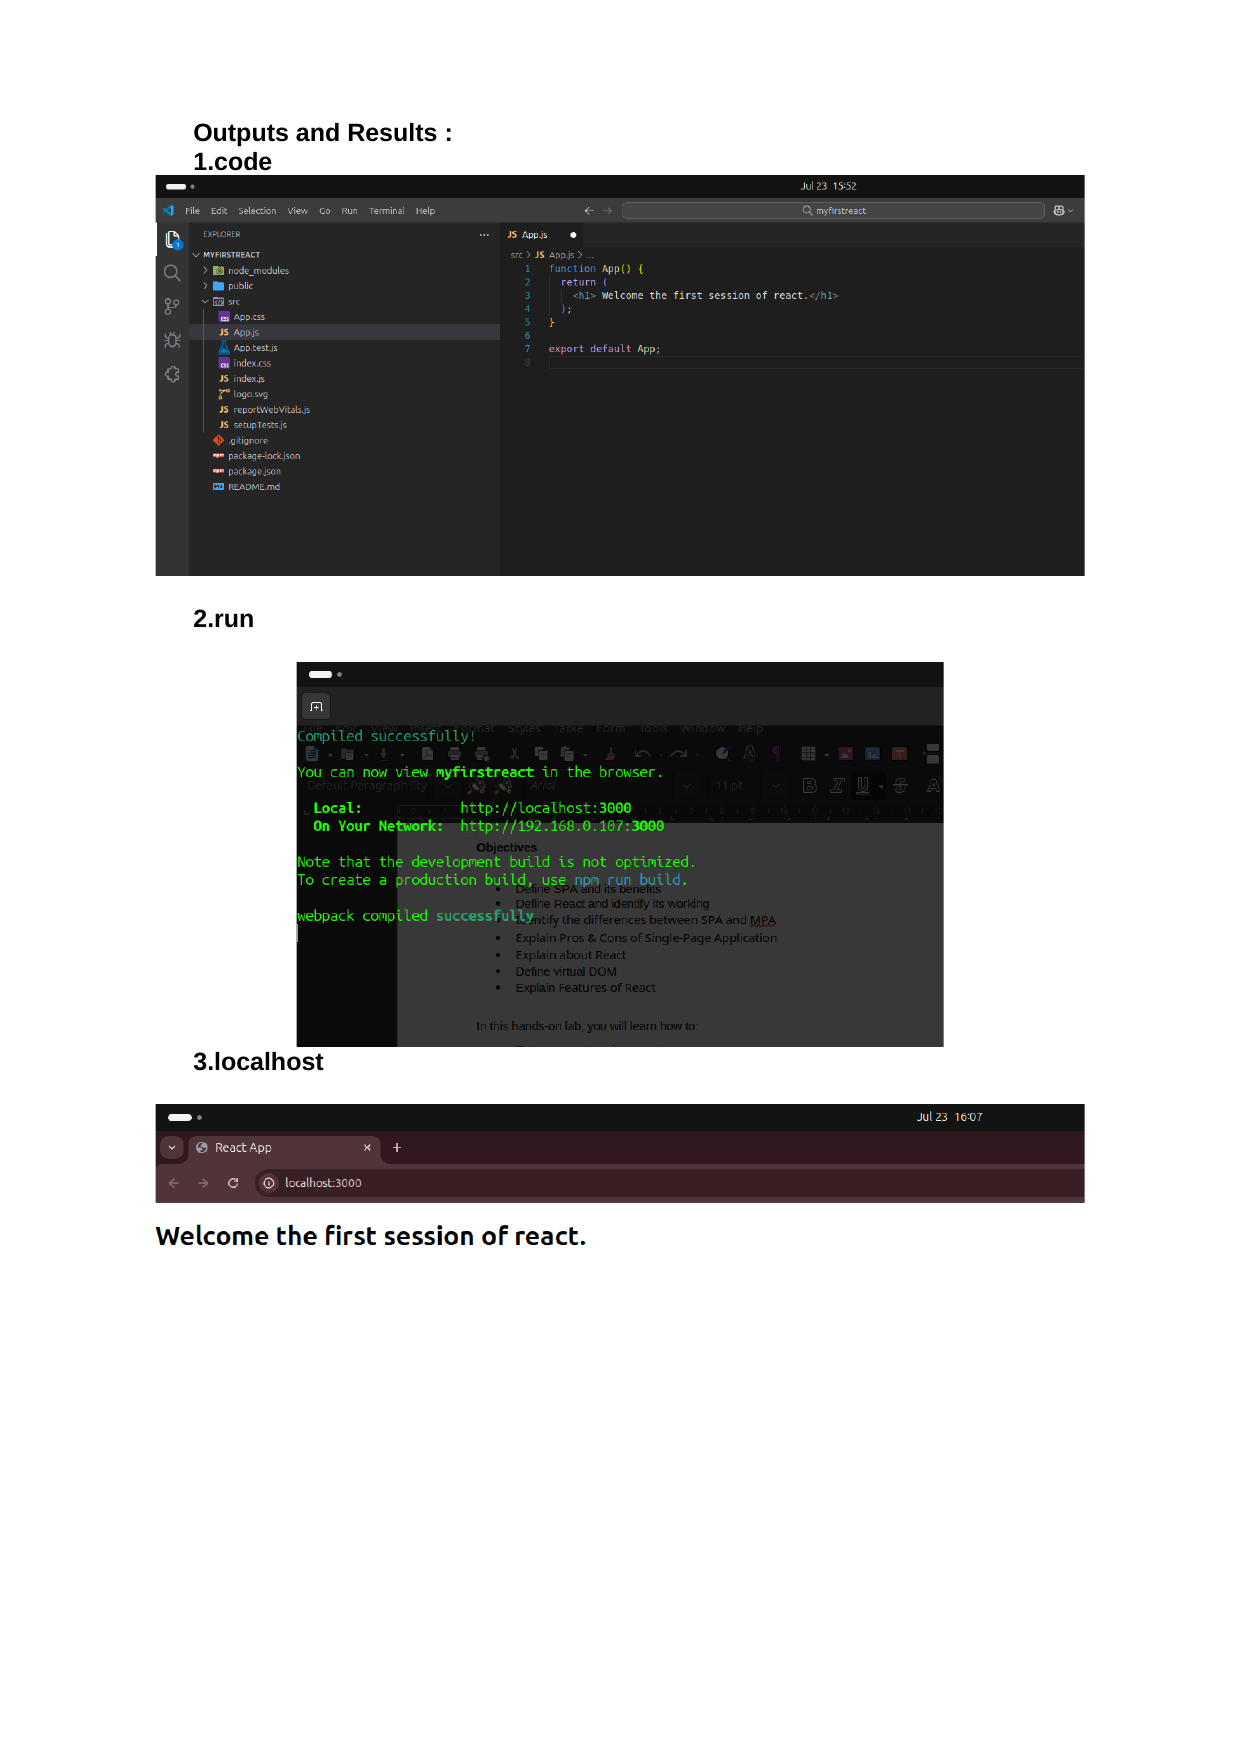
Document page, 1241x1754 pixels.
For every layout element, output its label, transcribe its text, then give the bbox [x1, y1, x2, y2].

picture [296, 662, 944, 1047]
list 1.code [193, 147, 1122, 176]
picture [155, 175, 1085, 576]
list Outputs and Results : [193, 118, 1122, 147]
list 2.run [193, 604, 1122, 633]
picture [155, 1104, 1085, 1557]
